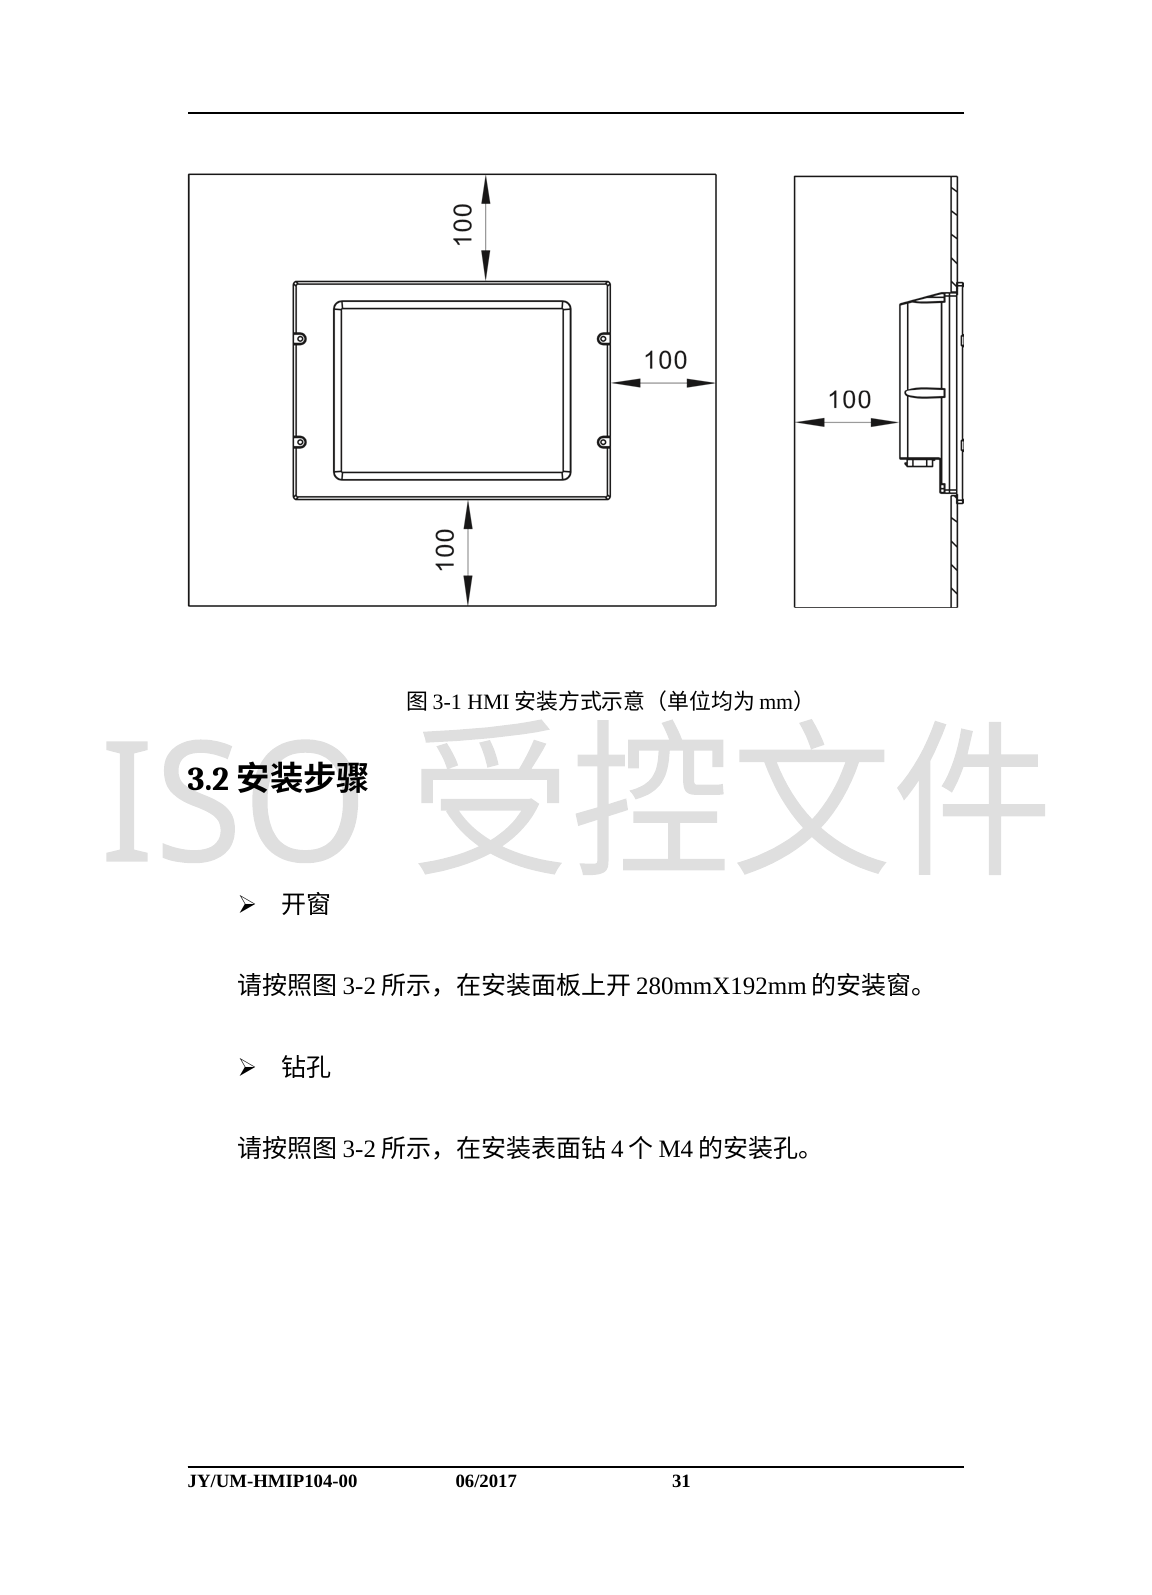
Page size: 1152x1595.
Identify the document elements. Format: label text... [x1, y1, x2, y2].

list 钻孔 [237, 1033, 964, 1098]
text 请按照图3-2所示，在安装面板上开280mmX192mm的安装窗。 [187, 951, 964, 1016]
list 开窗 [237, 870, 964, 935]
text 请按照图3-2所示，在安装表面钻4个M4的安装孔。 [187, 1114, 964, 1179]
subtitle 3.2 安装步骤 [187, 743, 964, 808]
text 图3-1 HMI安装方式示意（单位均为mm） [187, 683, 964, 716]
picture [187, 173, 964, 608]
